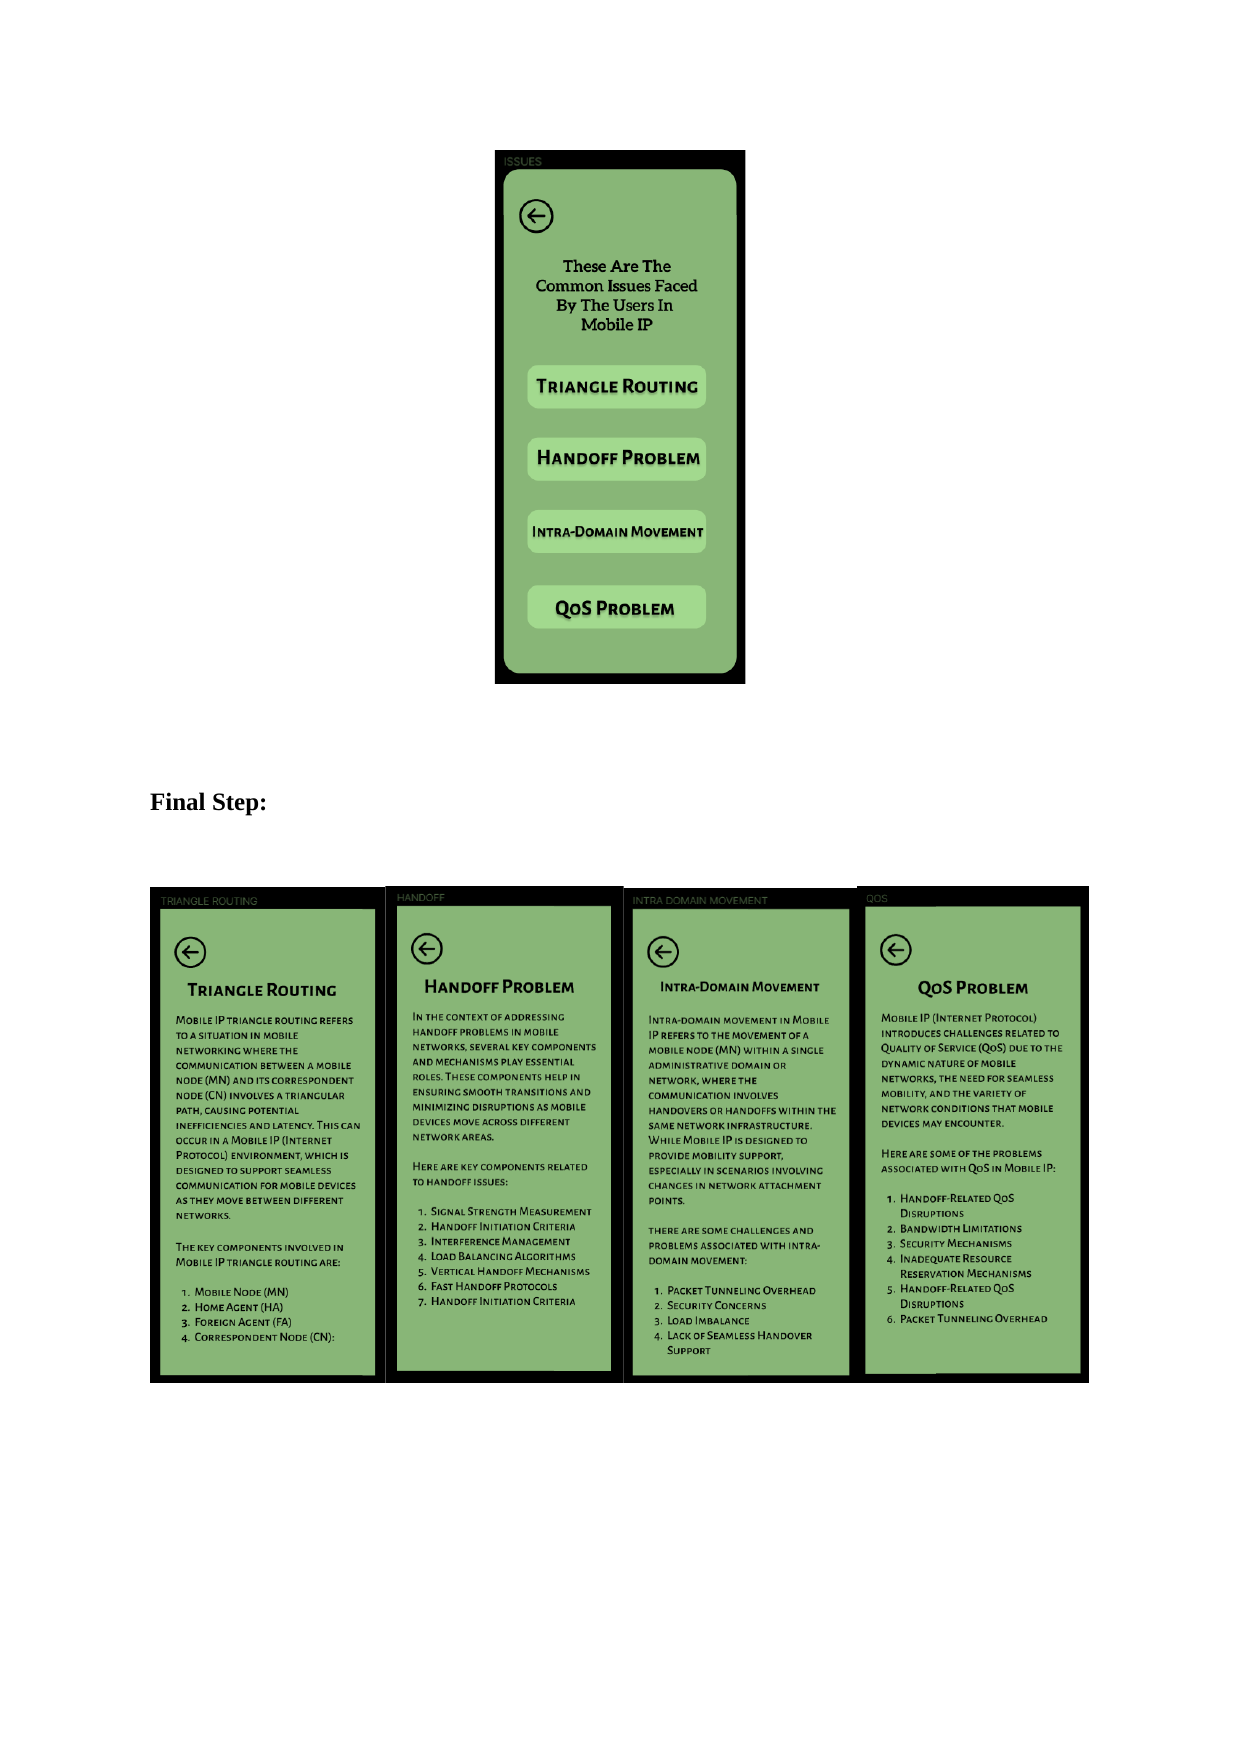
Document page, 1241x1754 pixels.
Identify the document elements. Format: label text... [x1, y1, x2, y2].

text Final Step: [150, 787, 1090, 816]
